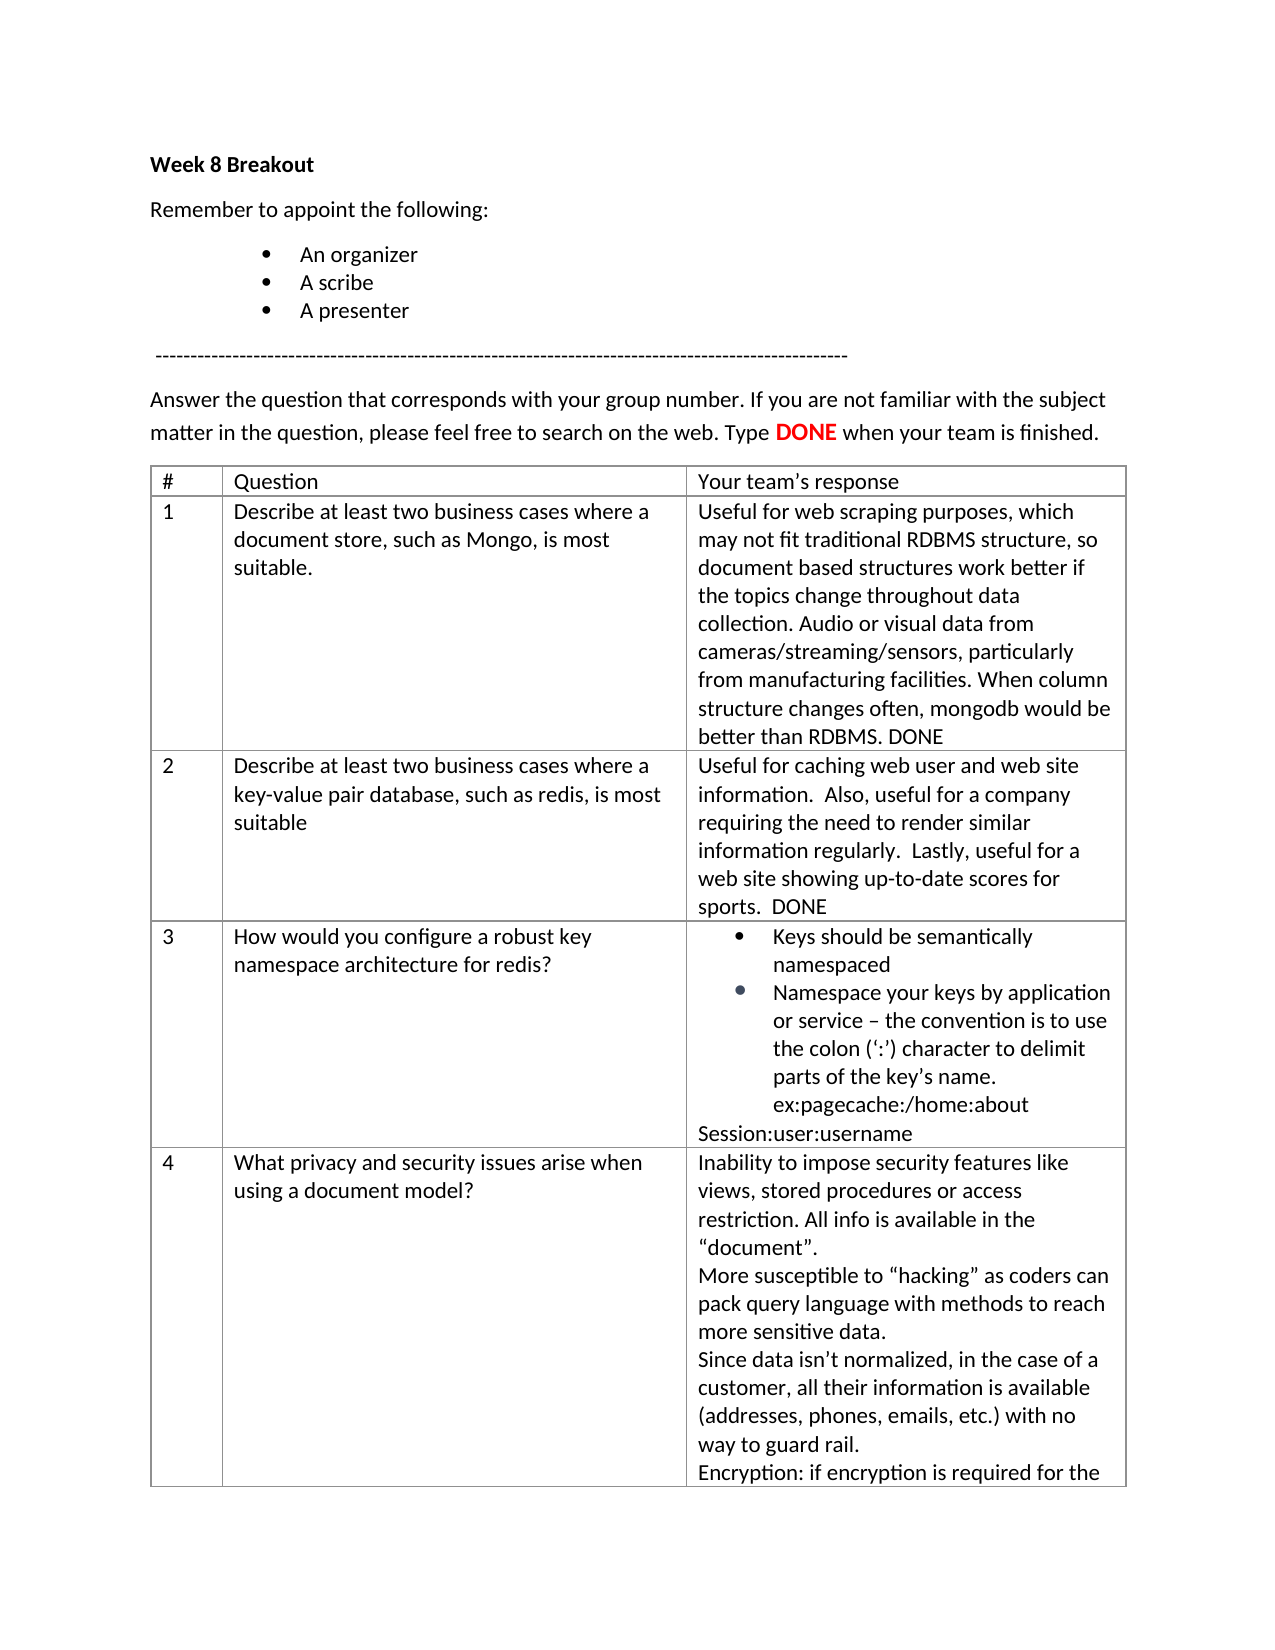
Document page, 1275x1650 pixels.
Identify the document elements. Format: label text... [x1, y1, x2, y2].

text --------------------------------------------------------------------------------------------------- [150, 341, 1125, 369]
table_cell Useful for caching web user and web site information. Also, useful for a company requiring the need to render similar information regularly. Lastly, useful for a web site showing up-to-date scores for sports. DONE [687, 751, 1125, 920]
table_cell Describe at least two business cases where a document store, such as Mongo, is most suitable. [223, 497, 686, 750]
text Remember to appoint the following: [150, 195, 1125, 223]
table_cell 2 [152, 751, 222, 920]
table_cell 4 [152, 1148, 222, 1486]
table_cell Useful for web scraping purposes, which may not fit traditional RDBMS structure, so document based structures work better if the topics change throughout data collection. Audio or visual data from cameras/streaming/sensors, particularly from manufacturing facilities. When column structure changes often, mongodb would be better than RDBMS. DONE [687, 497, 1125, 750]
table_cell 3 [152, 922, 222, 1147]
table_cell Keys should be semantically namespaced Namespace your keys by application or service – the convention is to use the colon (‘:’) character to delimit parts of the key’s name. ex:pagecache:/home:about Session:user:username [687, 922, 1125, 1147]
text Week 8 Breakout [150, 150, 1125, 178]
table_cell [687, 1148, 1125, 1486]
list An organizer [262, 239, 1125, 268]
text Answer the question that corresponds with your group number. If you are not familiar with the subject matter in the question, please feel free to search on the web. Type DONE when your team is finished. [150, 385, 1125, 446]
list A scribe [262, 268, 1125, 296]
table_cell How would you configure a robust key namespace architecture for redis? [223, 922, 686, 1147]
table_header # [152, 467, 222, 495]
table_header Question [223, 467, 686, 495]
list A presenter [262, 296, 1125, 324]
table_header Your team’s response [687, 467, 1125, 495]
table_cell Describe at least two business cases where a key-value pair database, such as redis, is most suitable [223, 751, 686, 920]
table_cell 1 [152, 497, 222, 750]
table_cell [223, 1148, 686, 1486]
